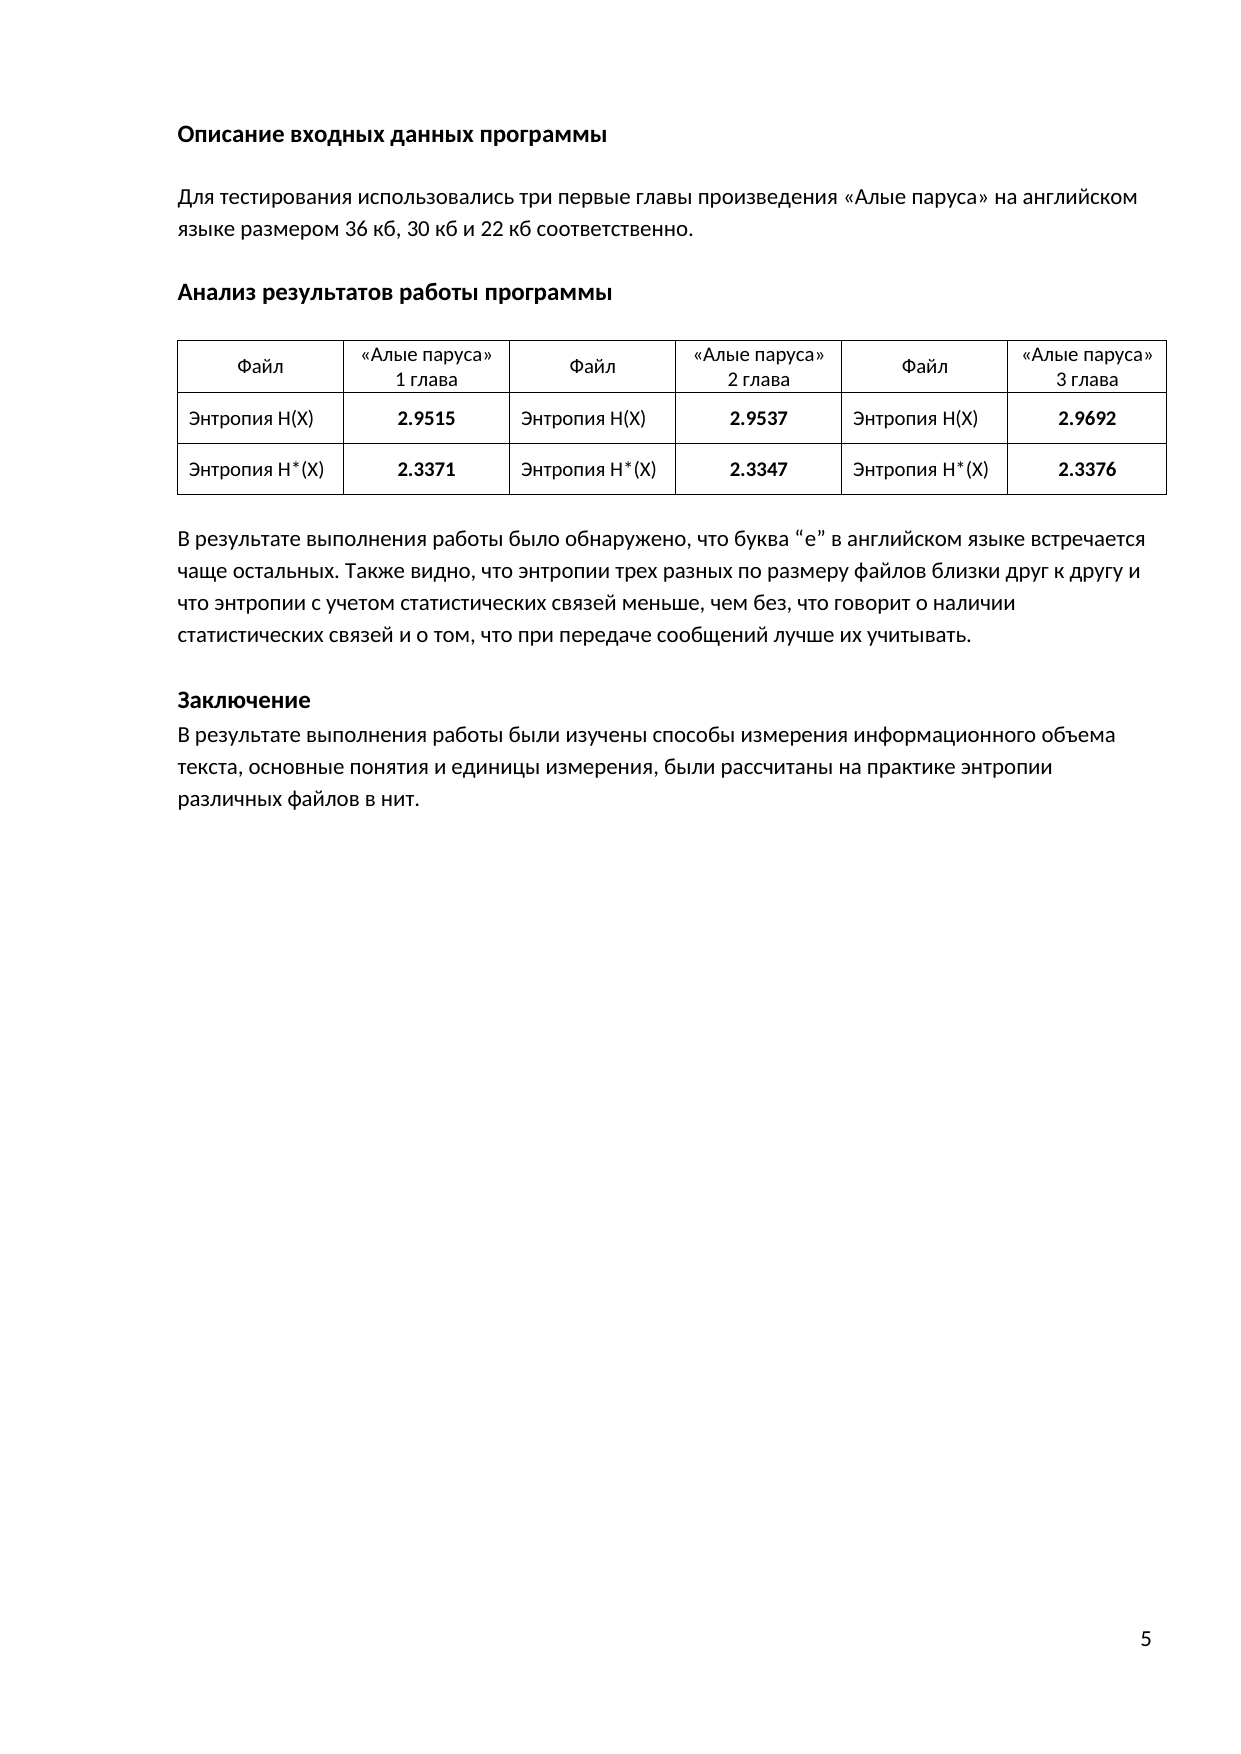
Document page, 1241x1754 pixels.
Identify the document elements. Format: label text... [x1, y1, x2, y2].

text В результате выполнения работы было обнаружено, что буква “e” в английском языке встречается чаще остальных. Также видно, что энтропии трех разных по размеру файлов близки друг к другу и что энтропии с учетом статистических связей меньше, чем без, что говорит о наличии статистических связей и о том, что при передаче сообщений лучше их учитывать. [177, 524, 1152, 648]
table_cell Энтропия H(X) [178, 393, 343, 443]
table_cell Энтропия H(X) [842, 393, 1007, 443]
text Анализ результатов работы программы [177, 276, 1152, 306]
table_header Файл [510, 341, 675, 392]
table_cell Энтропия H*(X) [842, 444, 1007, 493]
table_header «Алые паруса» 1 глава [344, 341, 509, 392]
table_cell Энтропия H*(X) [178, 444, 343, 493]
table_cell 2.9515 [344, 393, 509, 443]
table_cell Энтропия H(X) [510, 393, 675, 443]
text Для тестирования использовались три первые главы произведения «Алые паруса» на английском языке размером 36 кб, 30 кб и 22 кб соответственно. [177, 182, 1152, 242]
table_header «Алые паруса» 2 глава [676, 341, 841, 392]
table_cell 2.9537 [676, 393, 841, 443]
table_header Файл [178, 341, 343, 392]
table_cell 2.3347 [676, 444, 841, 493]
table_cell 2.3376 [1008, 444, 1166, 493]
table_header «Алые паруса» 3 глава [1008, 341, 1166, 392]
table_header Файл [842, 341, 1007, 392]
text В результате выполнения работы были изучены способы измерения информационного объема текста, основные понятия и единицы измерения, были рассчитаны на практике энтропии различных файлов в нит. [177, 720, 1152, 812]
text Заключение [177, 685, 1152, 715]
text Описание входных данных программы [177, 118, 1152, 149]
table_cell 2.9692 [1008, 393, 1166, 443]
table_cell 2.3371 [344, 444, 509, 493]
table_cell Энтропия H*(X) [510, 444, 675, 493]
